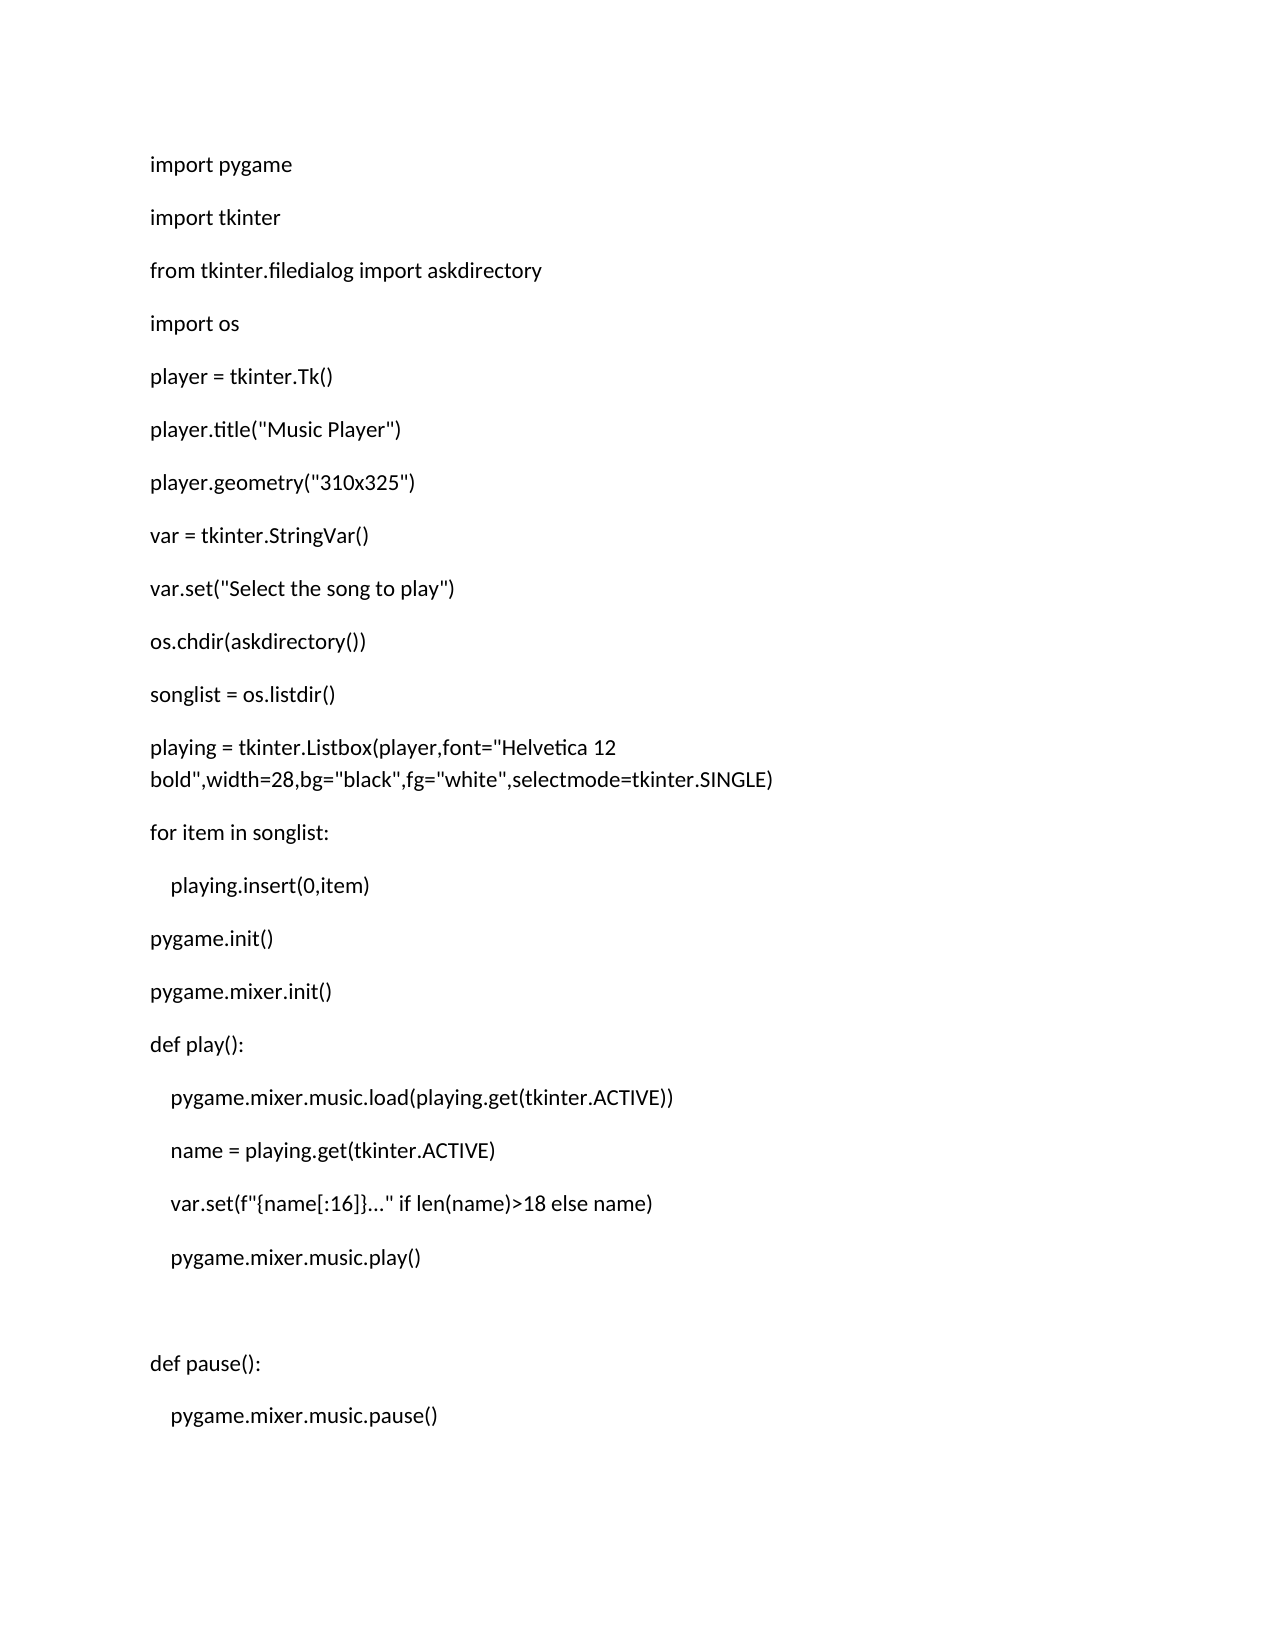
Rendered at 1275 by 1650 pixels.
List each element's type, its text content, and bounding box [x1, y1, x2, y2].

text os.chdir(askdirectory()) [150, 627, 1125, 655]
text player = tkinter.Tk() [150, 362, 1125, 390]
text import pygame [150, 150, 1125, 178]
text player.geometry("310x325") [150, 468, 1125, 496]
text name = playing.get(tkinter.ACTIVE) [150, 1137, 1125, 1164]
text playing = tkinter.Listbox(player,font="Helvetica 12 bold",width=28,bg="black",fg="white",selectmode=tkinter.SINGLE) [150, 733, 1125, 793]
text var.set("Select the song to play") [150, 574, 1125, 602]
text for item in songlist: [150, 818, 1125, 846]
text songlist = os.listdir() [150, 680, 1125, 708]
text import tkinter [150, 203, 1125, 231]
text pygame.init() [150, 924, 1125, 952]
text def play(): [150, 1031, 1125, 1058]
text var = tkinter.StringVar() [150, 521, 1125, 549]
text pygame.mixer.music.load(playing.get(tkinter.ACTIVE)) [150, 1083, 1125, 1112]
text def pause(): [150, 1349, 1125, 1377]
text pygame.mixer.music.play() [150, 1243, 1125, 1271]
text player.title("Music Player") [150, 415, 1125, 443]
text var.set(f"{name[:16]}..." if len(name)>18 else name) [150, 1189, 1125, 1218]
text playing.insert(0,item) [150, 871, 1125, 899]
text pygame.mixer.init() [150, 977, 1125, 1006]
text from tkinter.filedialog import askdirectory [150, 256, 1125, 284]
text pygame.mixer.music.pause() [150, 1402, 1125, 1430]
text import os [150, 309, 1125, 337]
